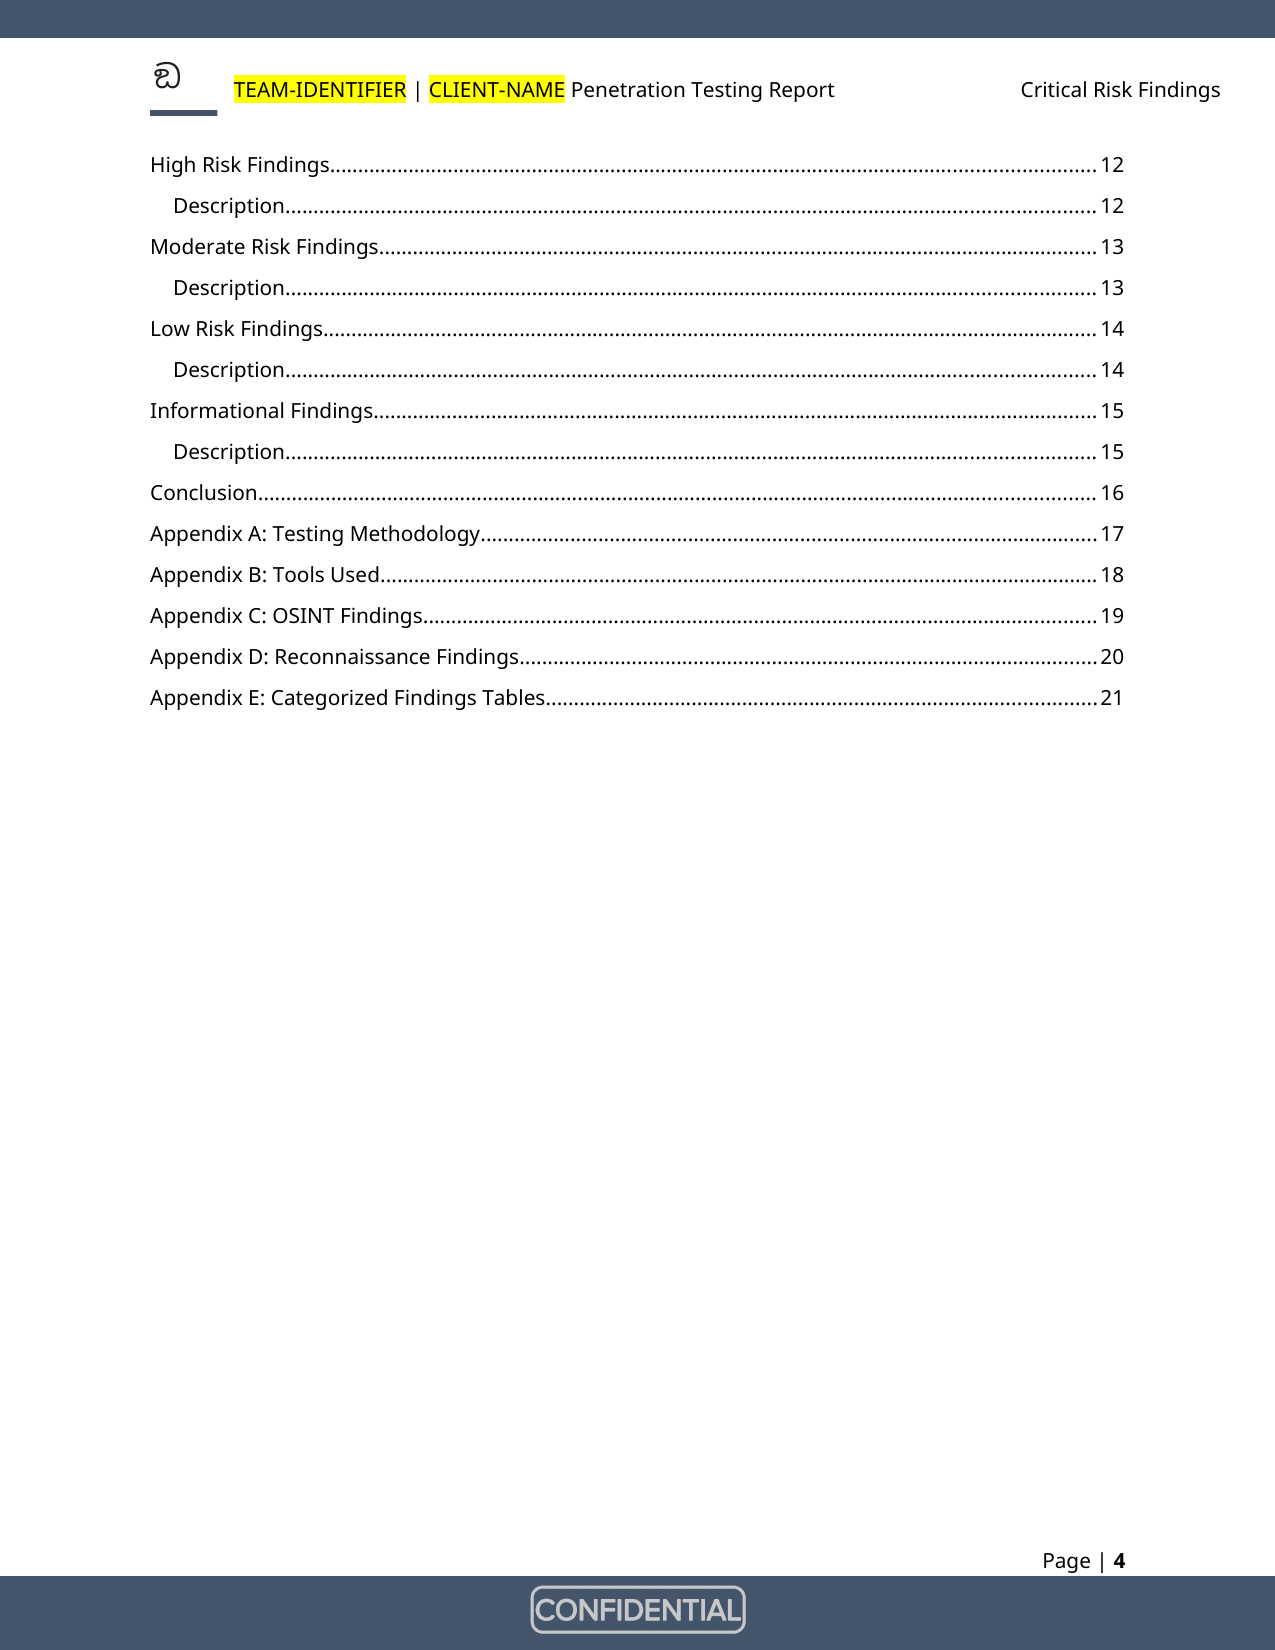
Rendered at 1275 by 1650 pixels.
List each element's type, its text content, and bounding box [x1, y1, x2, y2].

text Appendix D: Reconnaissance Findings 20 [150, 642, 1125, 671]
text Description 14 [173, 355, 1125, 384]
picture [150, 110, 218, 116]
text Conclusion 16 [150, 478, 1125, 507]
text Appendix B: Tools Used 18 [150, 560, 1125, 589]
text Description 12 [173, 191, 1125, 219]
text Description 13 [173, 273, 1125, 302]
text Informational Findings 15 [150, 396, 1125, 425]
text Low Risk Findings 14 [150, 314, 1125, 343]
text High Risk Findings 12 [150, 150, 1125, 178]
picture [0, 0, 1275, 38]
text Description 15 [173, 437, 1125, 466]
text Moderate Risk Findings 13 [150, 232, 1125, 261]
text Appendix A: Testing Methodology 17 [150, 519, 1125, 548]
text Appendix C: OSINT Findings 19 [150, 601, 1125, 630]
text Appendix E: Categorized Findings Tables 21 [150, 683, 1125, 712]
picture [0, 1571, 1275, 1650]
